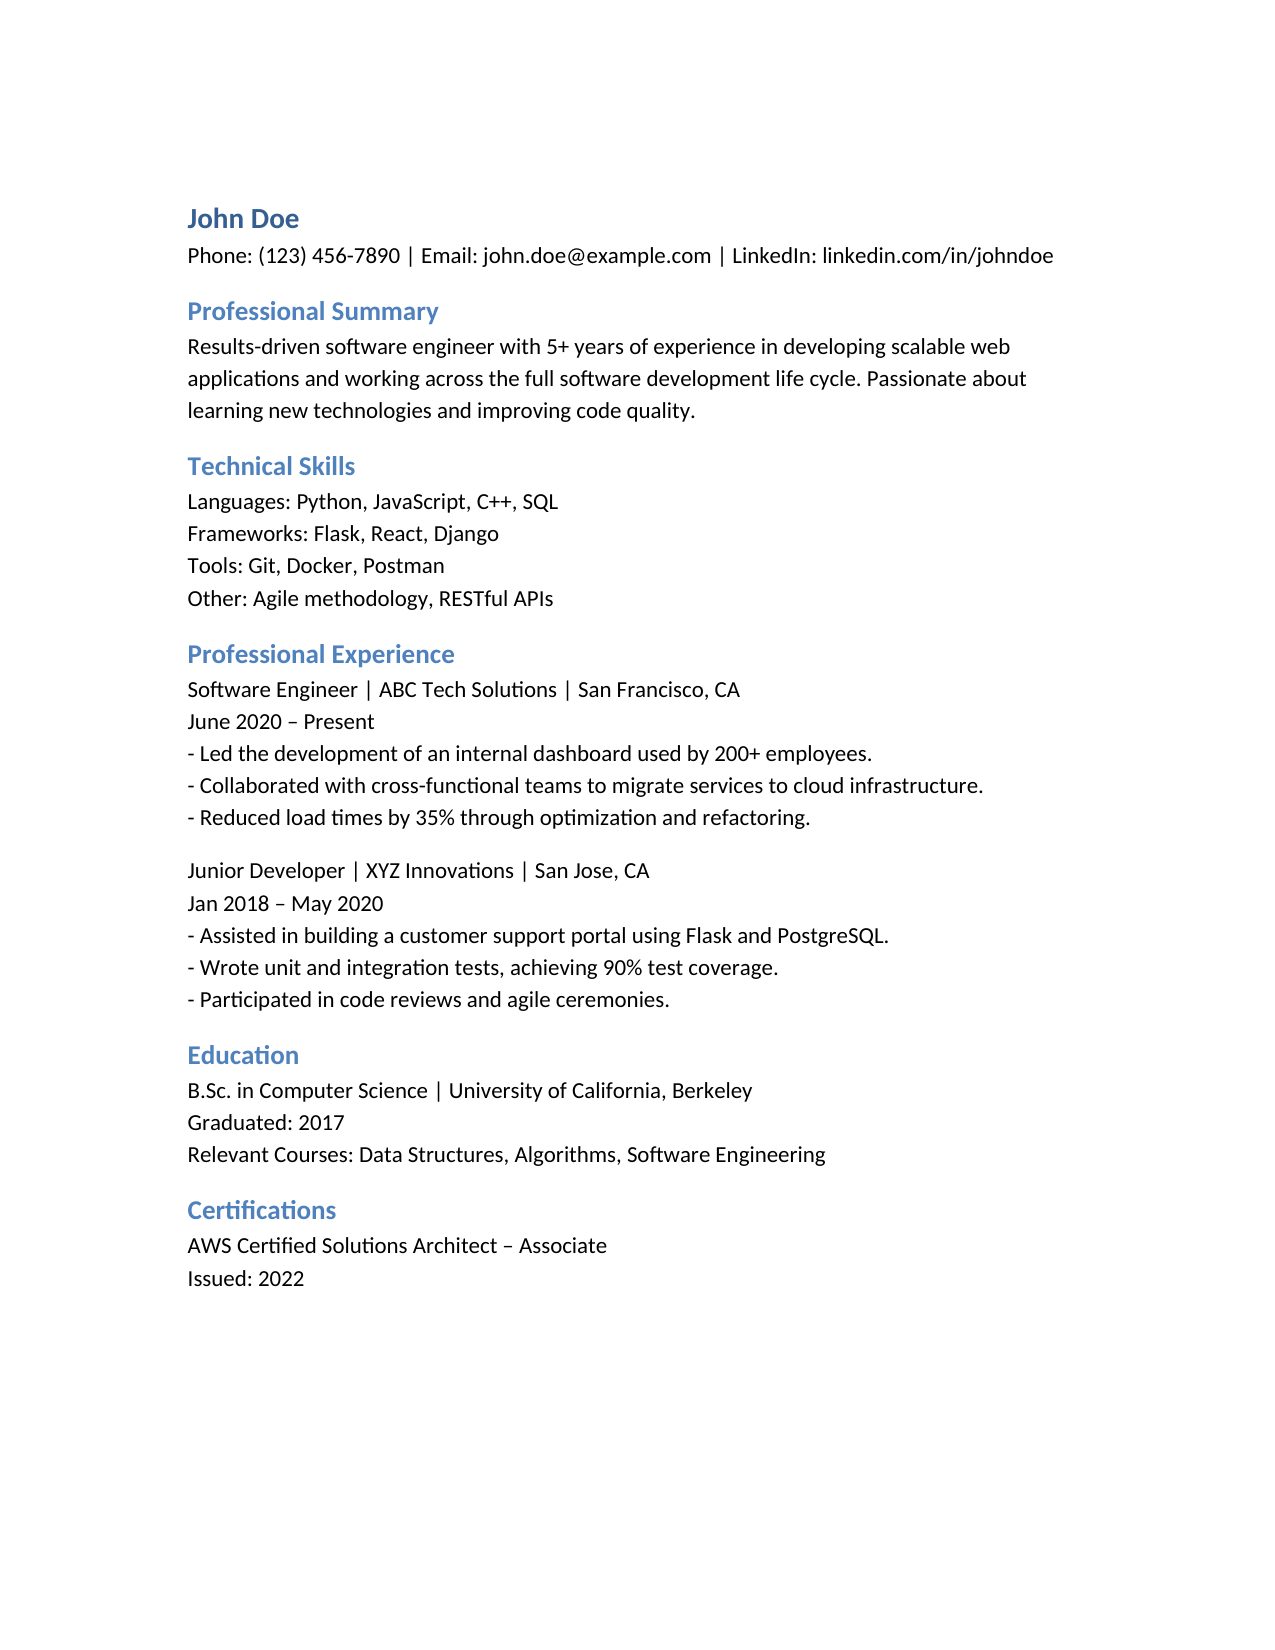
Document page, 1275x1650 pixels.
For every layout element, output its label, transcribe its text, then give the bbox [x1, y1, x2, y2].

text Phone: (123) 456-7890 | Email: john.doe@example.com | LinkedIn: linkedin.com/in/johndoe [187, 241, 1087, 269]
text B.Sc. in Computer Science | University of California, Berkeley Graduated: 2017 Relevant Courses: Data Structures, Algorithms, Software Engineering [187, 1076, 1087, 1168]
text Languages: Python, JavaScript, C++, SQL Frameworks: Flask, React, Django Tools: Git, Docker, Postman Other: Agile methodology, RESTful APIs [187, 487, 1087, 612]
text Results-driven software engineer with 5+ years of experience in developing scalable web applications and working across the full software development life cycle. Passionate about learning new technologies and improving code quality. [187, 332, 1087, 424]
subtitle Technical Skills [187, 449, 1087, 482]
text AWS Certified Solutions Architect – Associate Issued: 2022 [187, 1231, 1087, 1292]
subtitle Professional Summary [187, 294, 1087, 327]
text Software Engineer | ABC Tech Solutions | San Francisco, CA June 2020 – Present - Led the development of an internal dashboard used by 200+ employees. - Collaborated with cross-functional teams to migrate services to cloud infrastructure. - Reduced load times by 35% through optimization and refactoring. [187, 675, 1087, 831]
subtitle Certifications [187, 1193, 1087, 1227]
text Junior Developer | XYZ Innovations | San Jose, CA Jan 2018 – May 2020 - Assisted in building a customer support portal using Flask and PostgreSQL. - Wrote unit and integration tests, achieving 90% test coverage. - Participated in code reviews and agile ceremonies. [187, 856, 1087, 1013]
subtitle John Doe [187, 200, 1087, 236]
subtitle Education [187, 1038, 1087, 1071]
subtitle Professional Experience [187, 637, 1087, 670]
